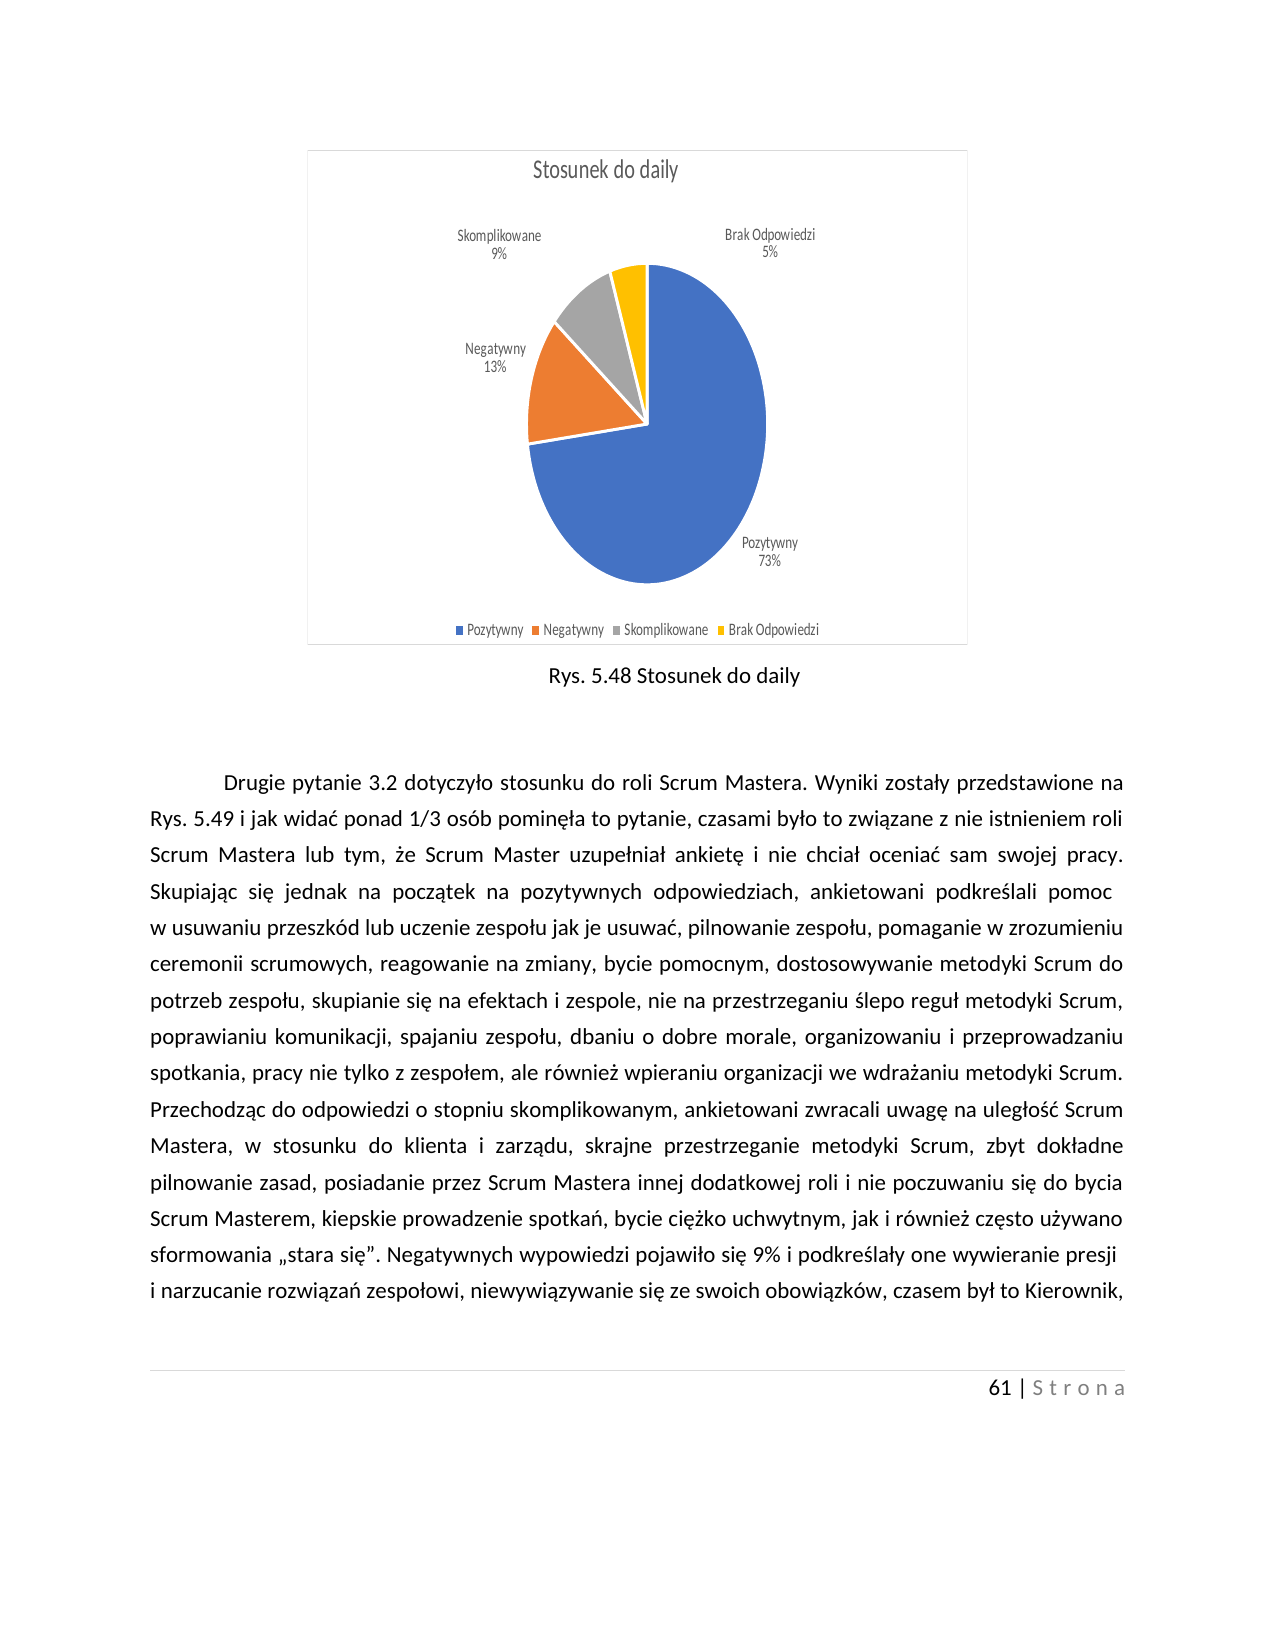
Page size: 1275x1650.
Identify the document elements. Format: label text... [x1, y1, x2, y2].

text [150, 768, 1125, 1305]
text Rys. 5.48 Stosunek do daily [150, 662, 1125, 690]
